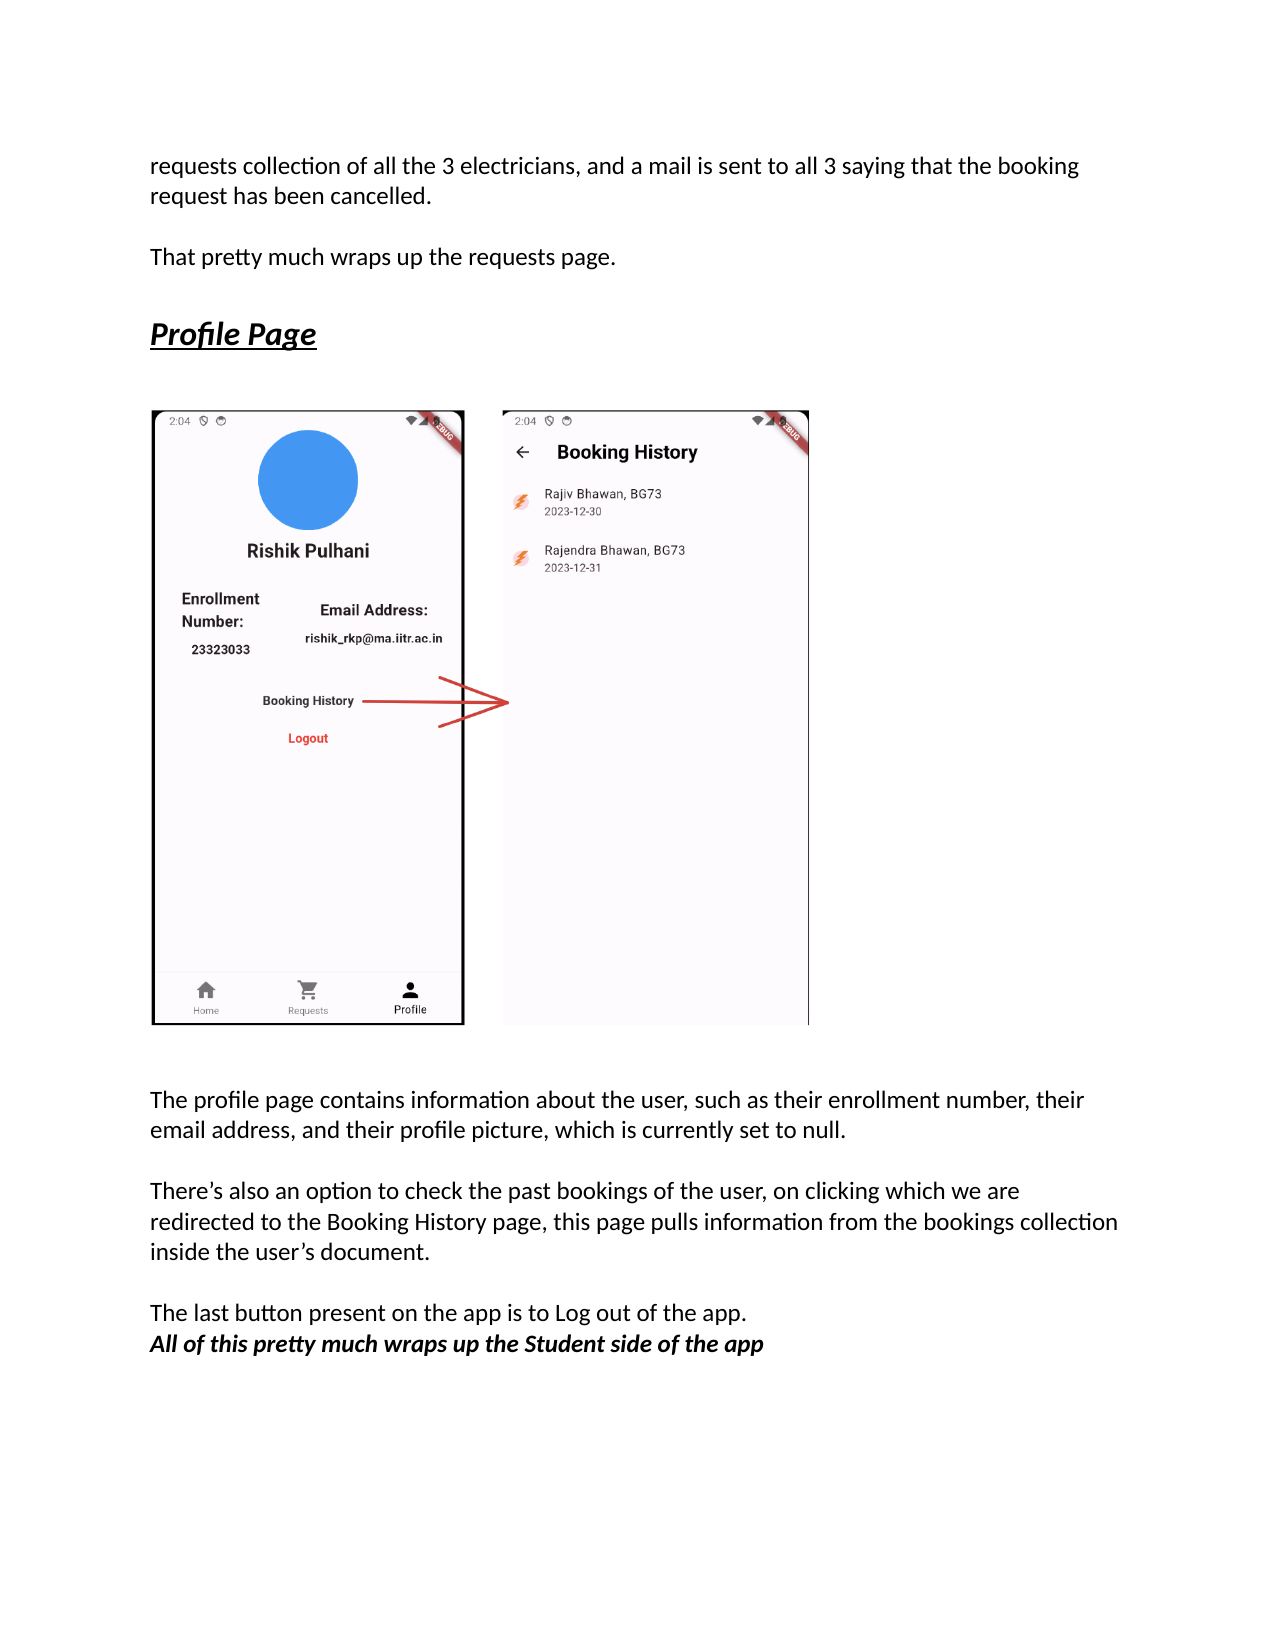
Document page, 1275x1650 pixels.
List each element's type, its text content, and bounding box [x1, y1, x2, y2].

text All of this pretty much wraps up the Student side of the app [150, 1328, 1125, 1359]
text The profile page contains information about the user, such as their enrollment number, their email address, and their profile picture, which is currently set to null. [150, 1084, 1125, 1145]
text That pretty much wraps up the requests page. [150, 242, 1125, 272]
text Profile Page [150, 313, 1125, 353]
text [150, 150, 1125, 211]
picture [150, 394, 824, 1054]
text There’s also an option to check the past bookings of the user, on clicking which we are redirected to the Booking History page, this page pulls information from the bookings collection inside the user’s document. [150, 1176, 1125, 1267]
text The last button present on the app is to Log out of the app. [150, 1298, 1125, 1328]
